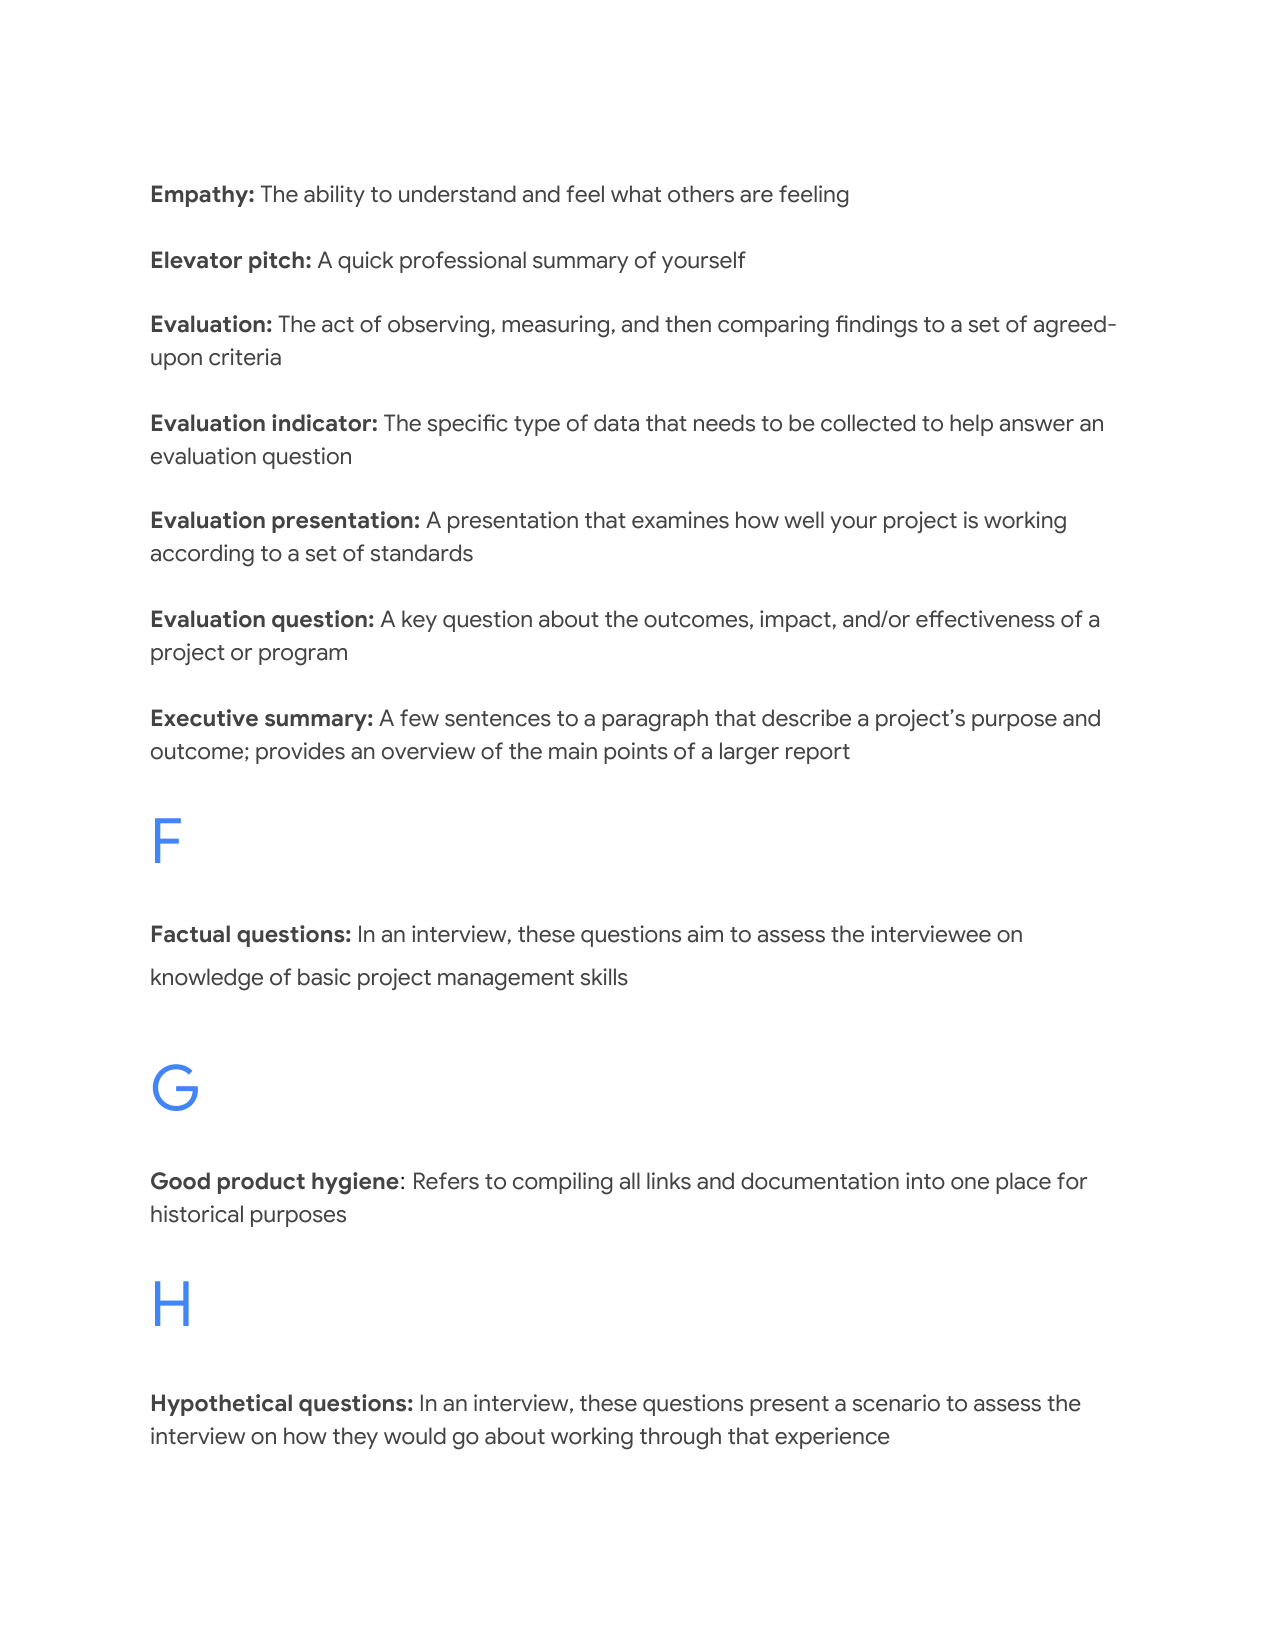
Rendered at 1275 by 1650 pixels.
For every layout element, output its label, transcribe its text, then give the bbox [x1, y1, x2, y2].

text Empathy: The ability to understand and feel what others are feeling [150, 181, 1125, 209]
text G [150, 1050, 1125, 1128]
text Evaluation question: A key question about the outcomes, impact, and/or effectiveness of a project or program [150, 605, 1125, 667]
text Good product hygiene: Refers to compiling all links and documentation into one place for historical purposes [150, 1167, 1125, 1229]
text Evaluation: The act of observing, measuring, and then comparing findings to a set of agreed-upon criteria [150, 310, 1125, 372]
text H [150, 1266, 1125, 1344]
text Executive summary: A few sentences to a paragraph that describe a project’s purpose and outcome; provides an overview of the main points of a larger report [150, 704, 1125, 799]
text Factual questions: In an interview, these questions aim to assess the interviewee on knowledge of basic project management skills [150, 921, 1125, 992]
text Hypothetical questions: In an interview, these questions present a scenario to assess the interview on how they would go about working through that experience [150, 1389, 1125, 1451]
text Evaluation presentation: A presentation that examines how well your project is working according to a set of standards [150, 506, 1125, 568]
text F [150, 803, 1125, 881]
text Evaluation indicator: The specific type of data that needs to be collected to help answer an evaluation question [150, 409, 1125, 471]
text Elevator pitch: A quick professional summary of yourself [150, 247, 1125, 275]
